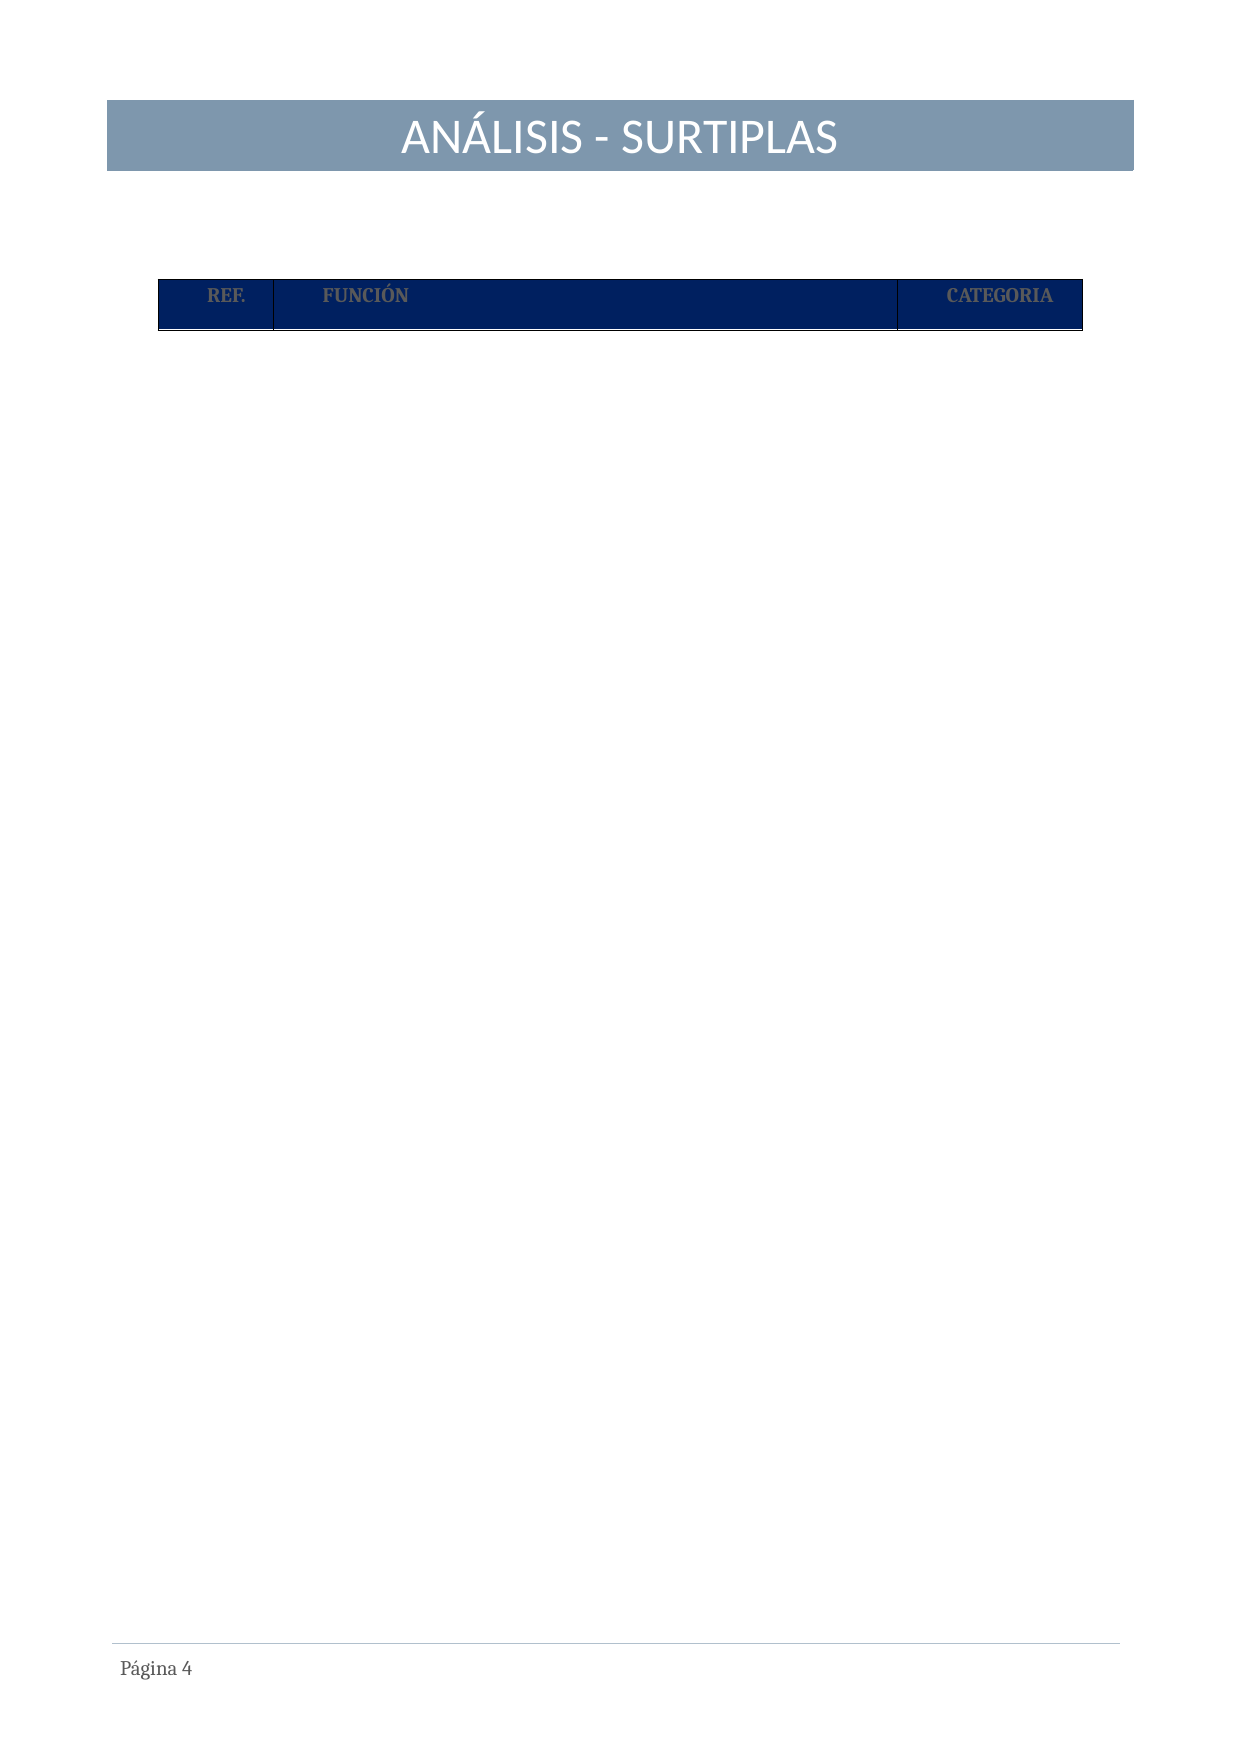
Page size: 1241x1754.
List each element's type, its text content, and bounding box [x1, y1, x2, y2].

table_header CATEGORIA [898, 280, 1082, 329]
table_header FUNCIÓN [274, 280, 897, 329]
table_header REF. [159, 280, 273, 329]
